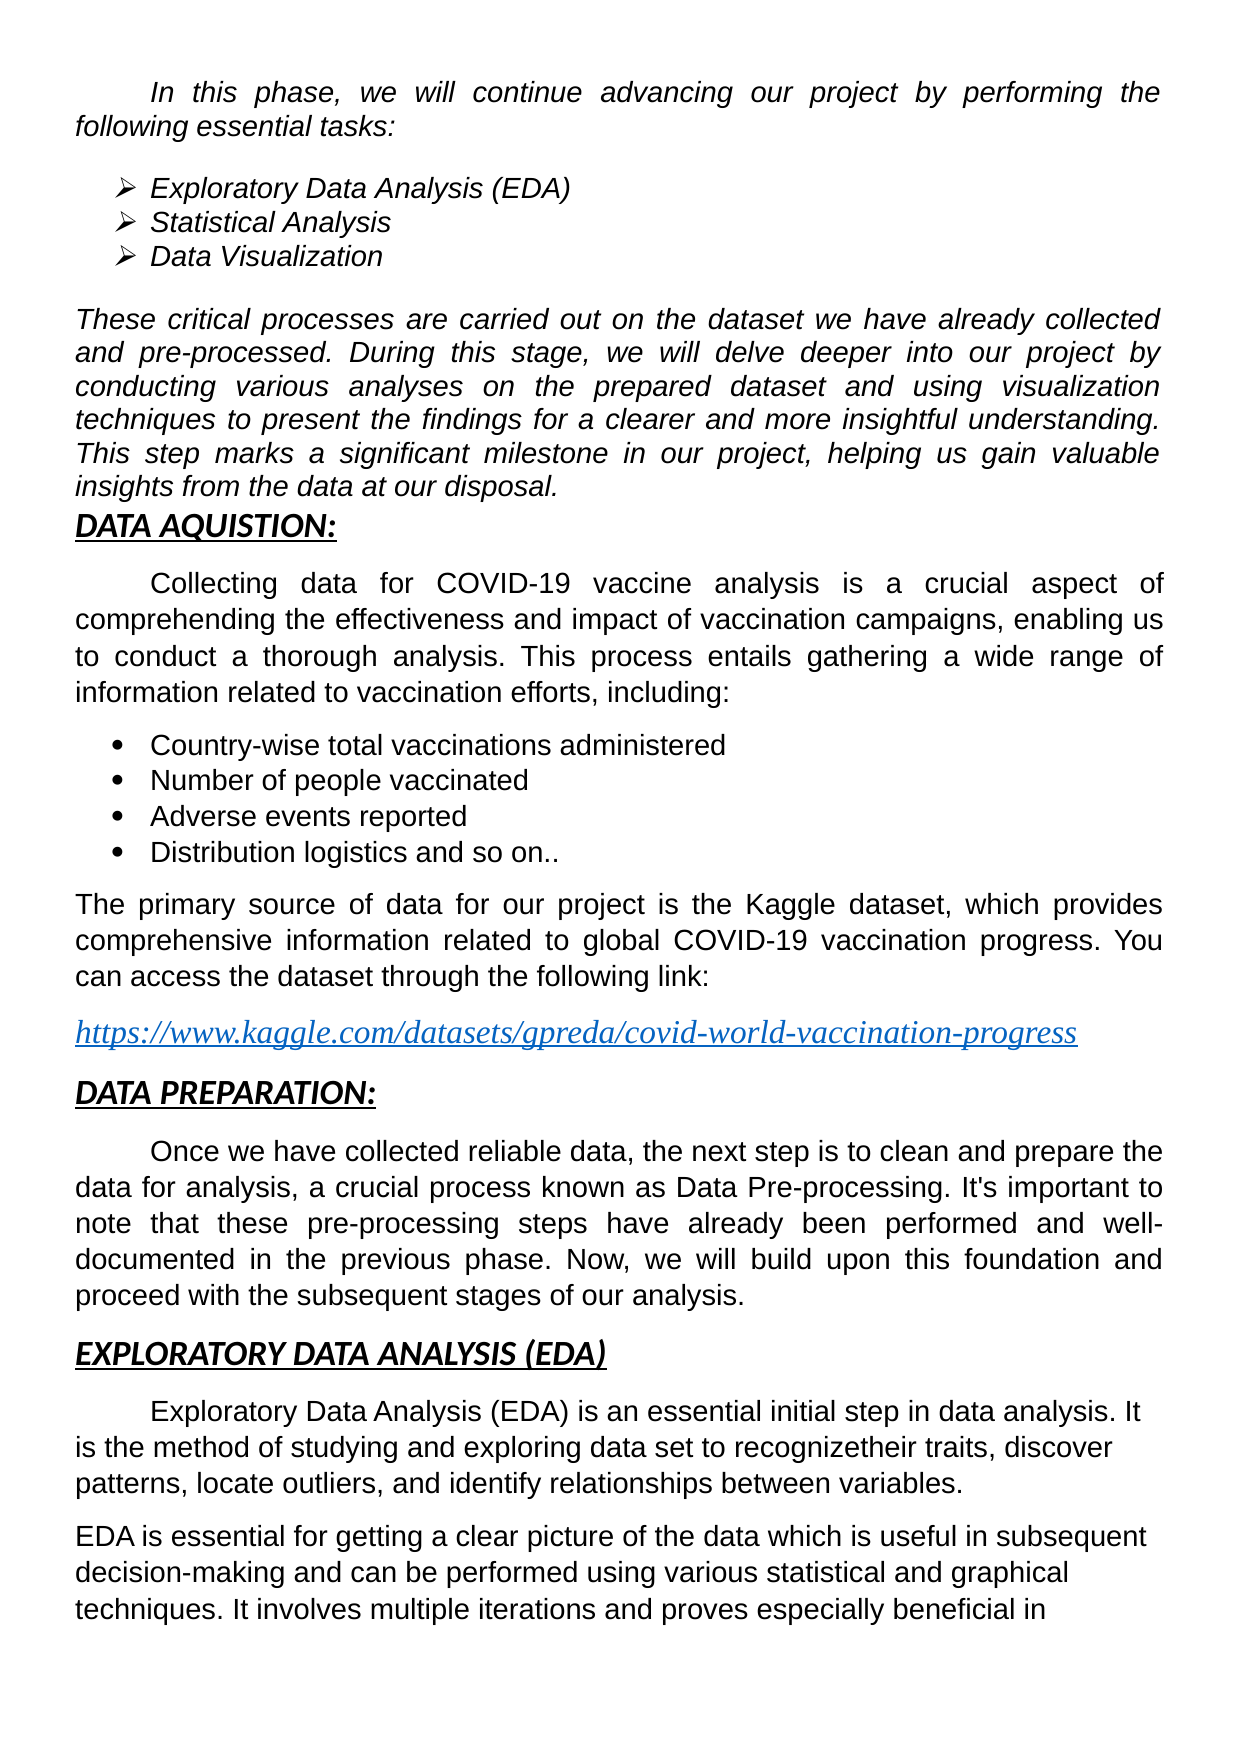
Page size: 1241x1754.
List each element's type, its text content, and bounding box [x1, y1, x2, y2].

text These critical processes are carried out on the dataset we have already collected and pre-processed. During this stage, we will delve deeper into our project by conducting various analyses on the prepared dataset and using visualization techniques to present the findings for a clearer and more insightful understanding. This step marks a significant milestone in our project, helping us gain valuable insights from the data at our disposal. [75, 360, 1165, 561]
text Once we have collected reliable data, the next step is to clean and prepare the data for analysis, a crucial process known as Data Pre-processing. It's important to note that these pre-processing steps have already been performed and well-documented in the previous phase. Now, we will build upon this foundation and proceed with the subsequent stages of our analysis. [75, 1192, 1165, 1370]
list Statistical Analysis [112, 234, 1165, 268]
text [75, 1578, 1165, 1647]
list Data Visualization [112, 297, 1165, 331]
text The primary source of data for our project is the Kaggle dataset, which provides comprehensive information related to global COVID-19 vaccination progress. You can access the dataset through the following link: [75, 945, 1165, 1051]
text https://www.kaggle.com/datasets/gpreda/covid-world-vaccination-progress [75, 1071, 1165, 1109]
text Collecting data for COVID-19 vaccine analysis is a crucial aspect of comprehending the effectiveness and impact of vaccination campaigns, enabling us to conduct a thorough analysis. This process entails gathering a wide range of information related to vaccination efforts, including: [75, 624, 1165, 767]
list Country-wise total vaccinations administered [112, 786, 1165, 819]
text Exploratory Data Analysis (EDA) is an essential initial step in data analysis. It is the method of studying and exploring data set to recognizetheir traits, discover patterns, locate outliers, and identify relationships between variables. [75, 1453, 1165, 1558]
list Exploratory Data Analysis (EDA) [112, 171, 1165, 205]
list Number of people vaccinated [112, 822, 1165, 855]
text In this phase, we will continue advancing our project by performing the following essential tasks: [75, 75, 1165, 142]
text EXPLORATORY DATA ANALYSIS (EDA) [75, 1389, 1165, 1432]
list Adverse events reported [112, 857, 1165, 891]
text DATA PREPARATION: [75, 1128, 1165, 1172]
text DATA AQUISTION: [75, 561, 1165, 604]
list Distribution logistics and so on.. [112, 893, 1165, 927]
